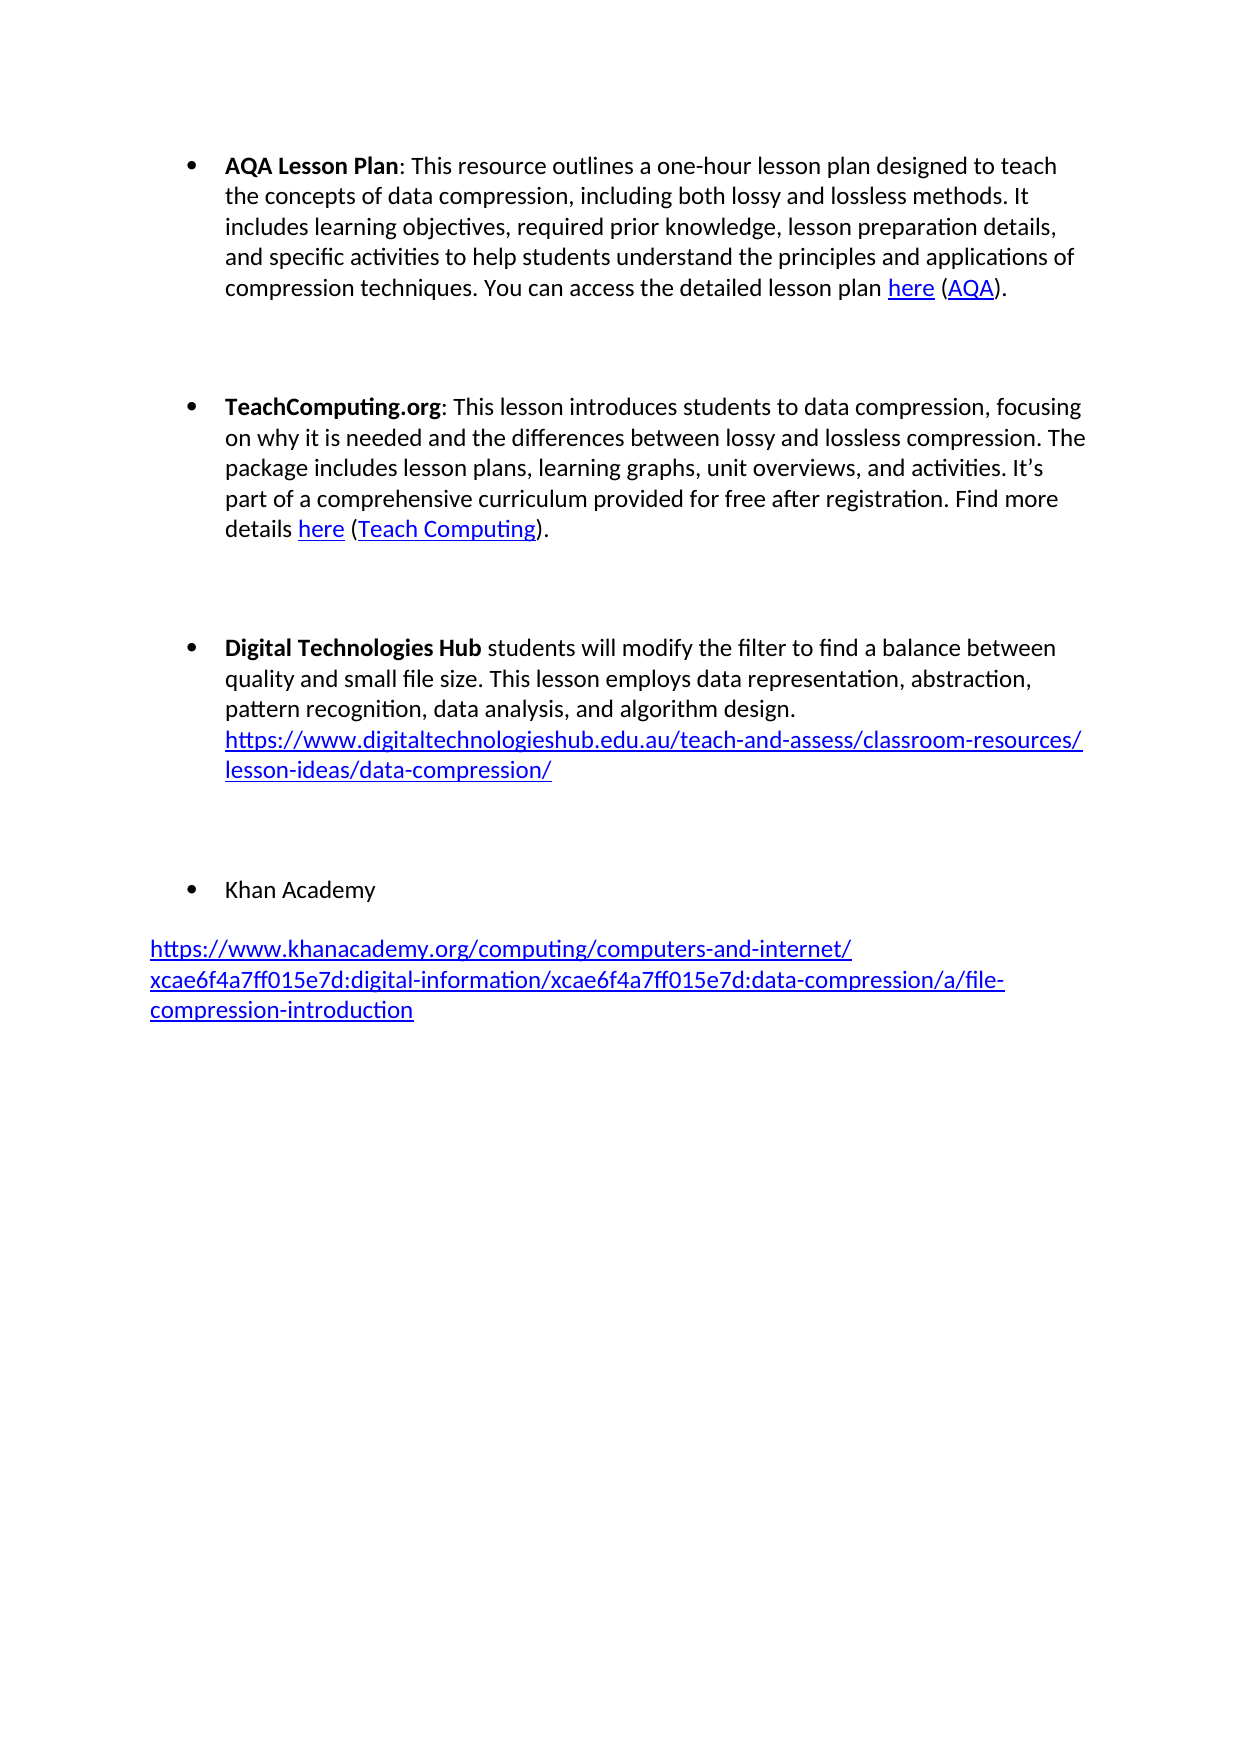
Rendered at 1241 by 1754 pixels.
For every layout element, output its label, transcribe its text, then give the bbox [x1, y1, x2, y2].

list TeachComputing.org: This lesson introduces students to data compression, focusing on why it is needed and the differences between lossy and lossless compression. The package includes lesson plans, learning graphs, unit overviews, and activities. It’s part of a comprehensive curriculum provided for free after registration. Find more details here​ (Teach Computing)​. [187, 391, 1090, 544]
text https://www.khanacademy.org/computing/computers-and-internet/xcae6f4a7ff015e7d:digital-information/xcae6f4a7ff015e7d:data-compression/a/file-compression-introduction [150, 933, 1090, 1025]
list Digital Technologies Hub students will modify the filter to find a balance between quality and small file size. This lesson employs data representation, abstraction, pattern recognition, data analysis, and algorithm design. https://www.digitaltechnologieshub.edu.au/teach-and-assess/classroom-resources/lesson-ideas/data-compression/ [187, 633, 1090, 785]
list Khan Academy [187, 874, 1090, 904]
list AQA Lesson Plan: This resource outlines a one-hour lesson plan designed to teach the concepts of data compression, including both lossy and lossless methods. It includes learning objectives, required prior knowledge, lesson preparation details, and specific activities to help students understand the principles and applications of compression techniques. You can access the detailed lesson plan here​ (AQA)​. [187, 150, 1090, 303]
